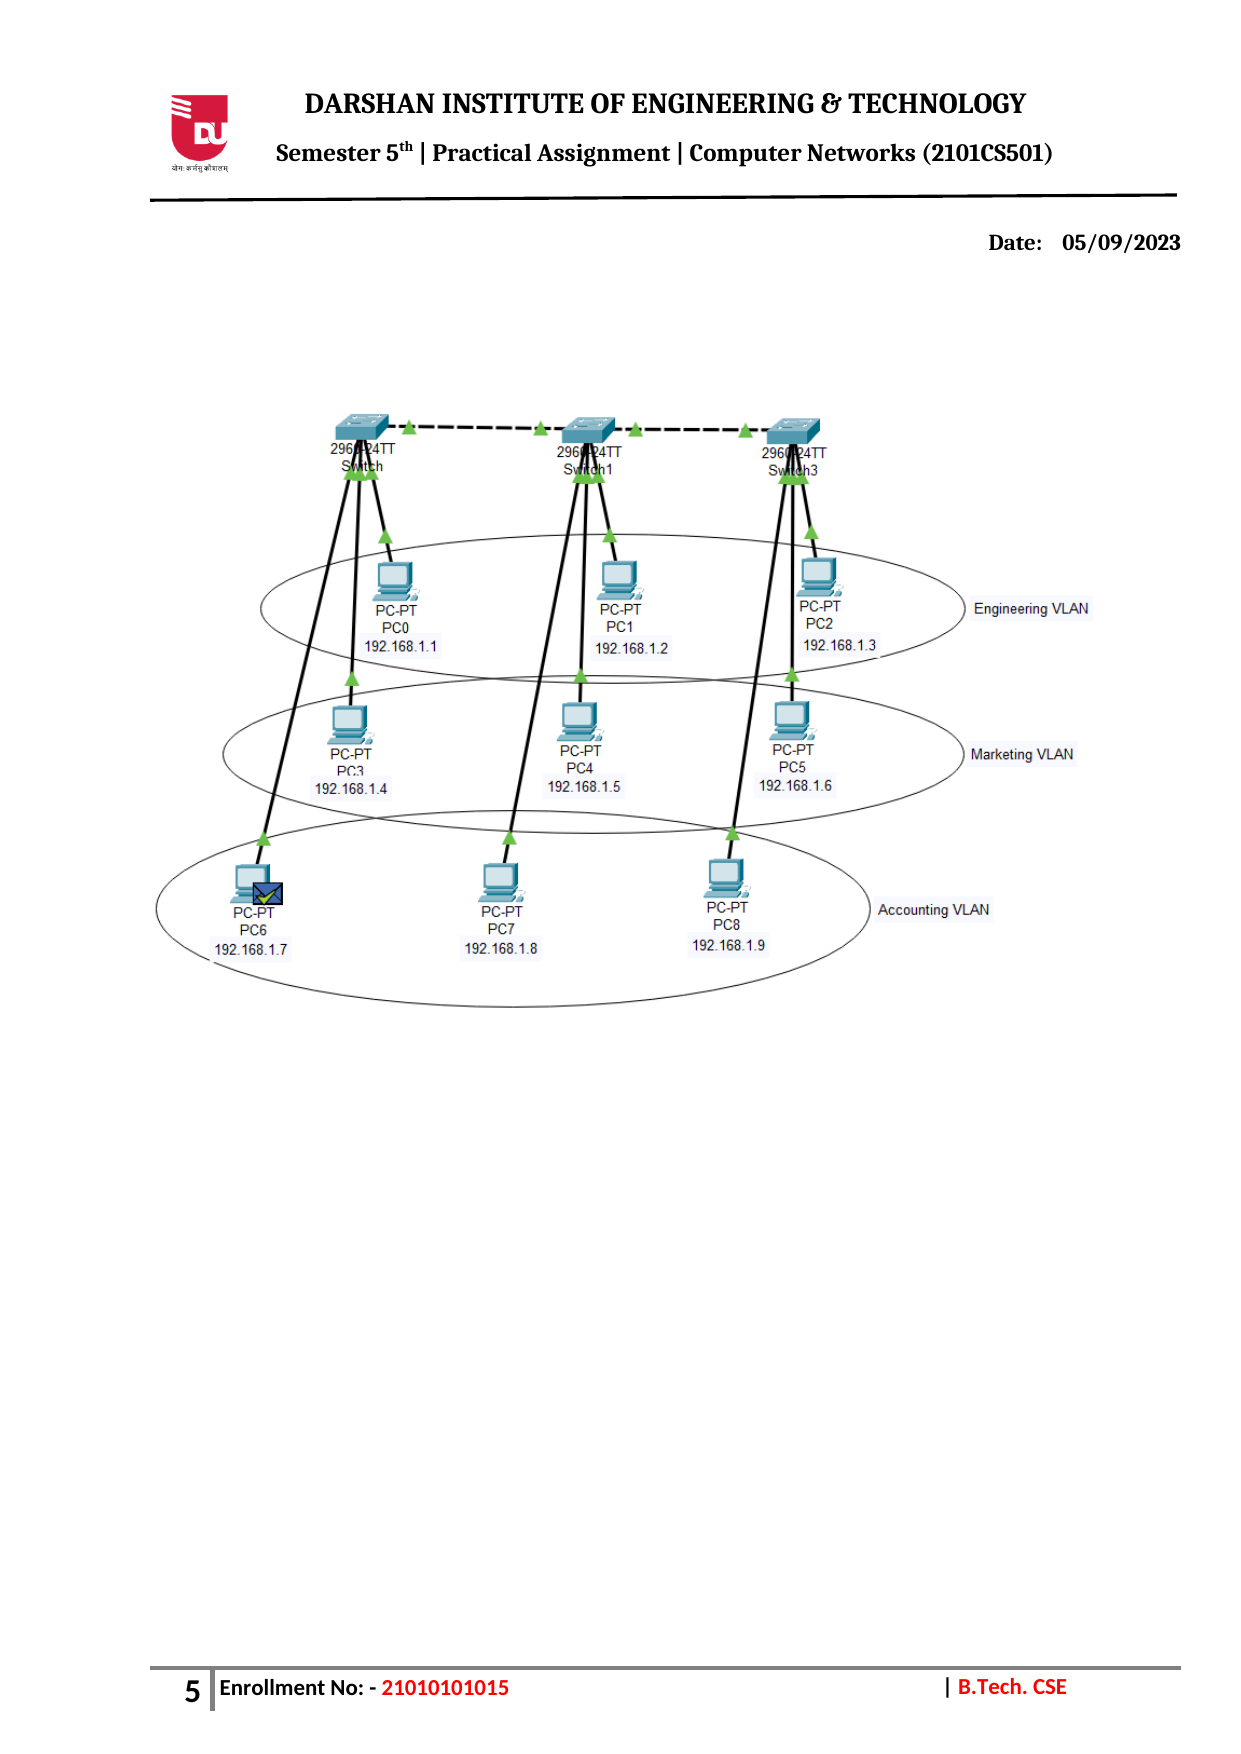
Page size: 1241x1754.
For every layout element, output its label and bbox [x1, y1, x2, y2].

picture [104, 360, 1136, 1053]
picture [150, 70, 242, 197]
